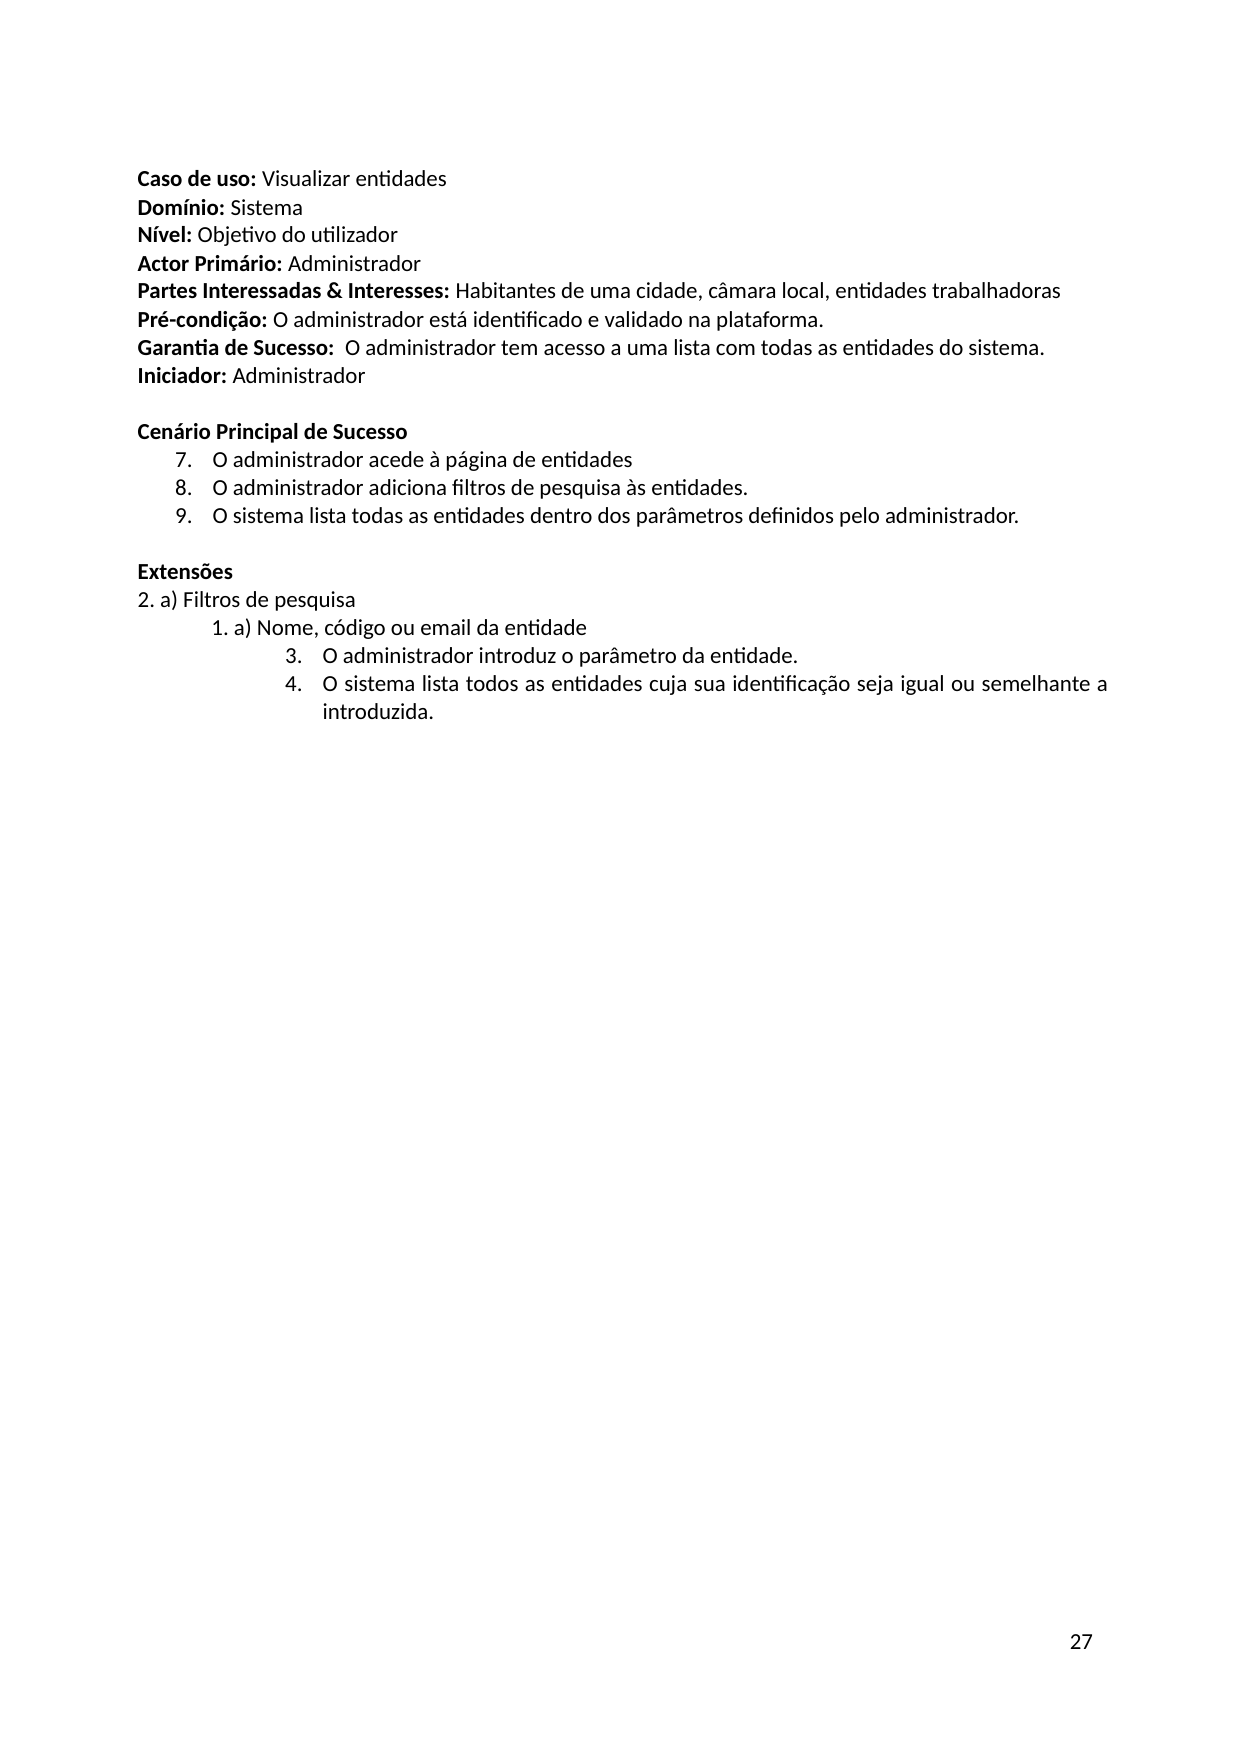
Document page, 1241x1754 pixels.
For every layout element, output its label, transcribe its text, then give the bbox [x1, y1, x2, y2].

text Caso de uso: Visualizar entidades [137, 164, 1109, 193]
text Domínio: Sistema [137, 193, 1109, 221]
text Actor Primário: Administrador [137, 249, 1109, 277]
list O administrador introduz o parâmetro da entidade. [285, 641, 1109, 669]
text Nível: Objetivo do utilizador [137, 221, 1109, 249]
text Extensões [137, 557, 1109, 585]
text Cenário Principal de Sucesso [137, 417, 1109, 445]
text Iniciador: Administrador [137, 361, 1109, 389]
text Garantia de Sucesso: O administrador tem acesso a uma lista com todas as entidades do sistema. [137, 333, 1109, 361]
list O sistema lista todas as entidades dentro dos parâmetros definidos pelo administrador. [175, 501, 1109, 529]
list O administrador adiciona filtros de pesquisa às entidades. [175, 473, 1109, 501]
list O sistema lista todos as entidades cuja sua identificação seja igual ou semelhante a introduzida. [285, 669, 1109, 725]
text 2. a) Filtros de pesquisa [137, 585, 1109, 613]
text Pré-condição: O administrador está identificado e validado na plataforma. [137, 305, 1109, 333]
text 1. a) Nome, código ou email da entidade [137, 613, 1109, 641]
text Partes Interessadas & Interesses: Habitantes de uma cidade, câmara local, entidades trabalhadoras [137, 277, 1109, 305]
list O administrador acede à página de entidades [175, 445, 1109, 473]
